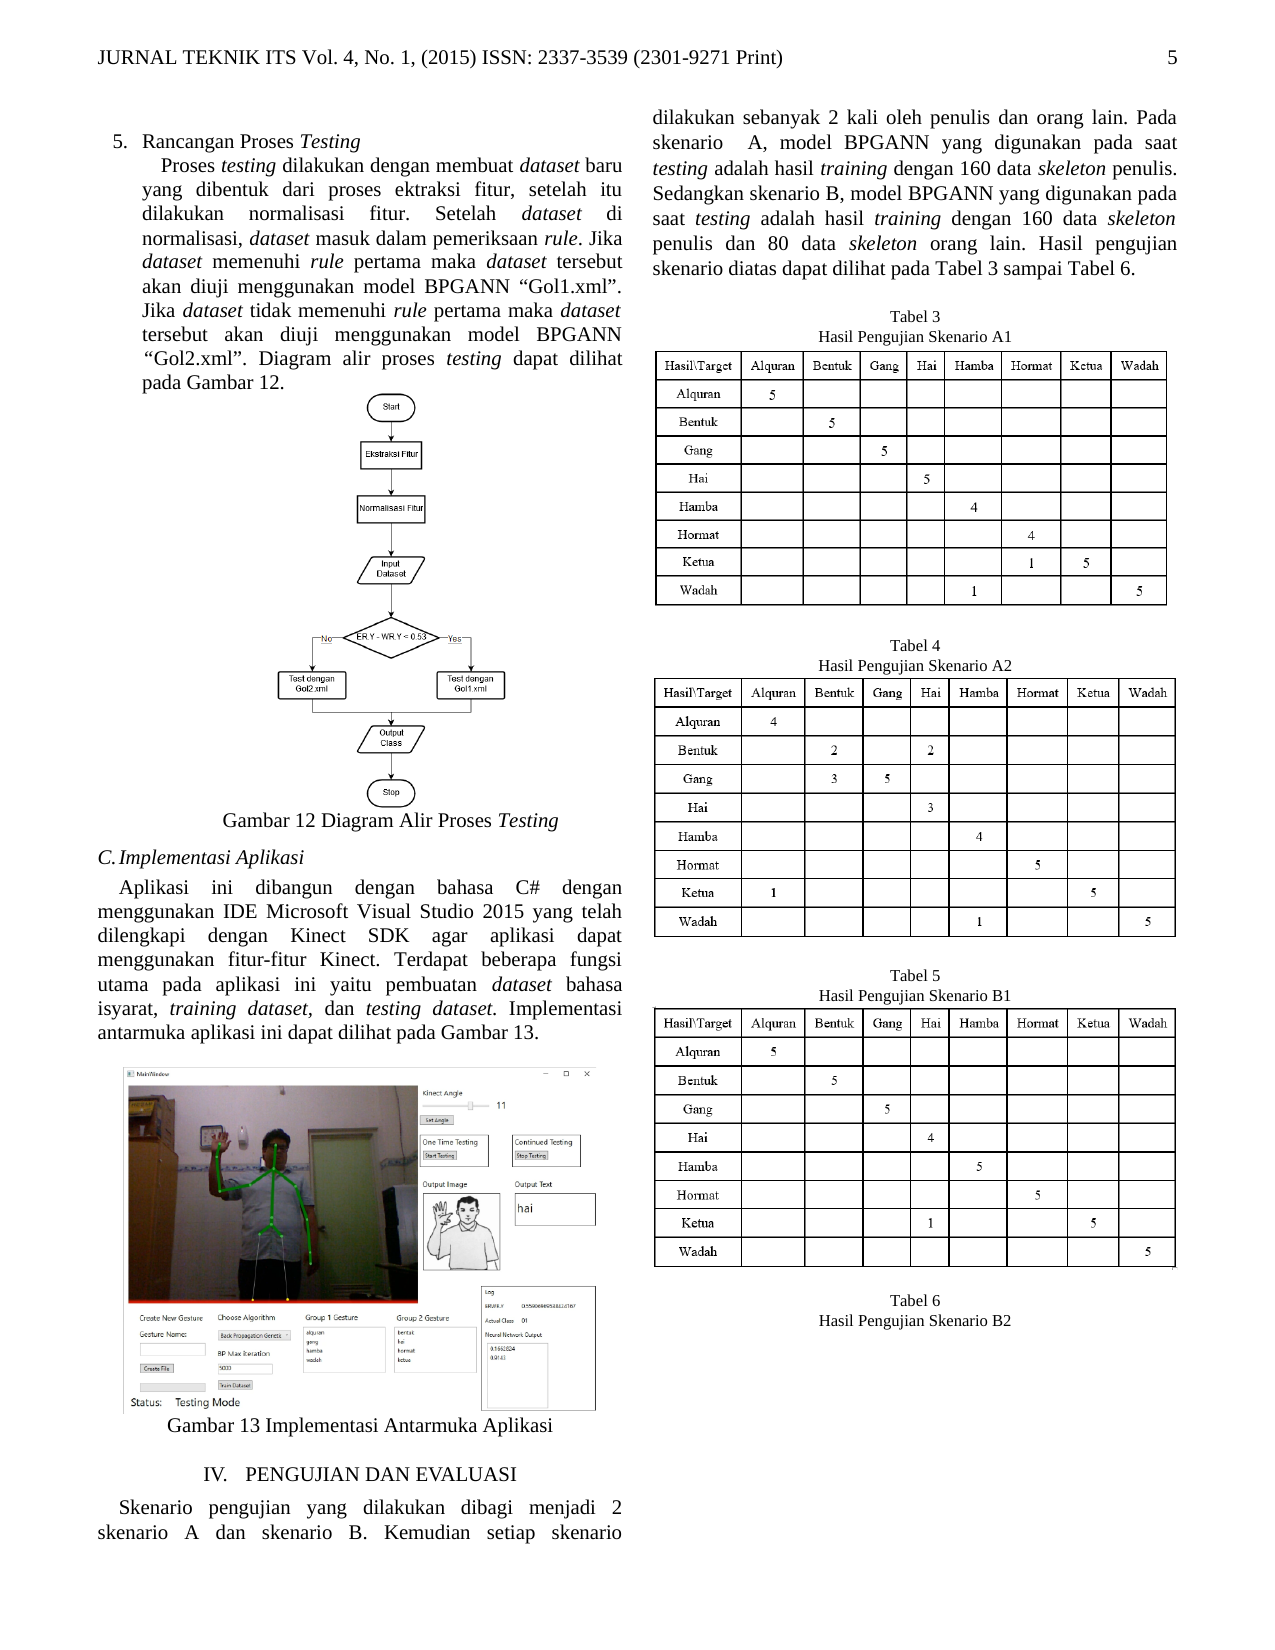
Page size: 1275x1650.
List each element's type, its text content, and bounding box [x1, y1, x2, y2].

text Aplikasi ini dibangun dengan bahasa C# dengan menggunakan IDE Microsoft Visual Studio 2015 yang telah dilengkapi dengan Kinect SDK agar aplikasi dapat menggunakan fitur-fitur Kinect. Terdapat beberapa fungsi utama pada aplikasi ini yaitu pembuatan dataset bahasa isyarat, training dataset, dan testing dataset. Implementasi antarmuka aplikasi ini dapat dilihat pada Gambar 13. [97, 875, 622, 1044]
text Hasil Pengujian Skenario A2 [652, 655, 1177, 674]
text Gambar 13 Implementasi Antarmuka Aplikasi [97, 1413, 622, 1437]
text Tabel 4 [652, 635, 1177, 654]
text Skenario pengujian yang dilakukan dibagi menjadi 2 skenario A dan skenario B. Kemudian setiap skenario dilakukan sebanyak 2 kali oleh penulis dan orang lain. Pada skenario A, model BPGANN yang digunakan pada saat testing adalah hasil training dengan 160 data skeleton penulis. Sedangkan skenario B, model BPGANN yang digunakan pada saat testing adalah hasil training dengan 160 data skeleton penulis dan 80 data skeleton orang lain. Hasil pengujian skenario diatas dapat dilihat pada Tabel 3 sampai Tabel 6. [652, 105, 1177, 280]
subtitle PENGUJIAN DAN EVALUASI [97, 1462, 622, 1486]
picture [277, 393, 506, 809]
subtitle Implementasi Aplikasi [97, 845, 622, 869]
list Rancangan Proses Testing [112, 129, 622, 153]
picture [123, 1067, 597, 1414]
text Tabel 5 [652, 966, 1177, 985]
text Gambar 12 Diagram Alir Proses Testing [142, 808, 622, 832]
text Hasil Pengujian Skenario B2 [652, 1311, 1177, 1330]
text Proses testing dilakukan dengan membuat dataset baru yang dibentuk dari proses ektraksi fitur, setelah itu dilakukan normalisasi fitur. Setelah dataset di normalisasi, dataset masuk dalam pemeriksaan rule. Jika dataset memenuhi rule pertama maka dataset tersebut akan diuji menggunakan model BPGANN “Gol1.xml”. Jika dataset tidak memenuhi rule pertama maka dataset tersebut akan diuji menggunakan model BPGANN “Gol2.xml”. Diagram alir proses testing dapat dilihat pada Gambar 12. [142, 153, 622, 394]
text Hasil Pengujian Skenario B1 [652, 986, 1177, 1005]
picture [652, 347, 1178, 614]
text Tabel 6 [652, 1291, 1177, 1310]
picture [652, 675, 1178, 940]
text Tabel 3 Hasil Pengujian Skenario A1 [652, 307, 1177, 346]
picture [652, 1006, 1178, 1270]
